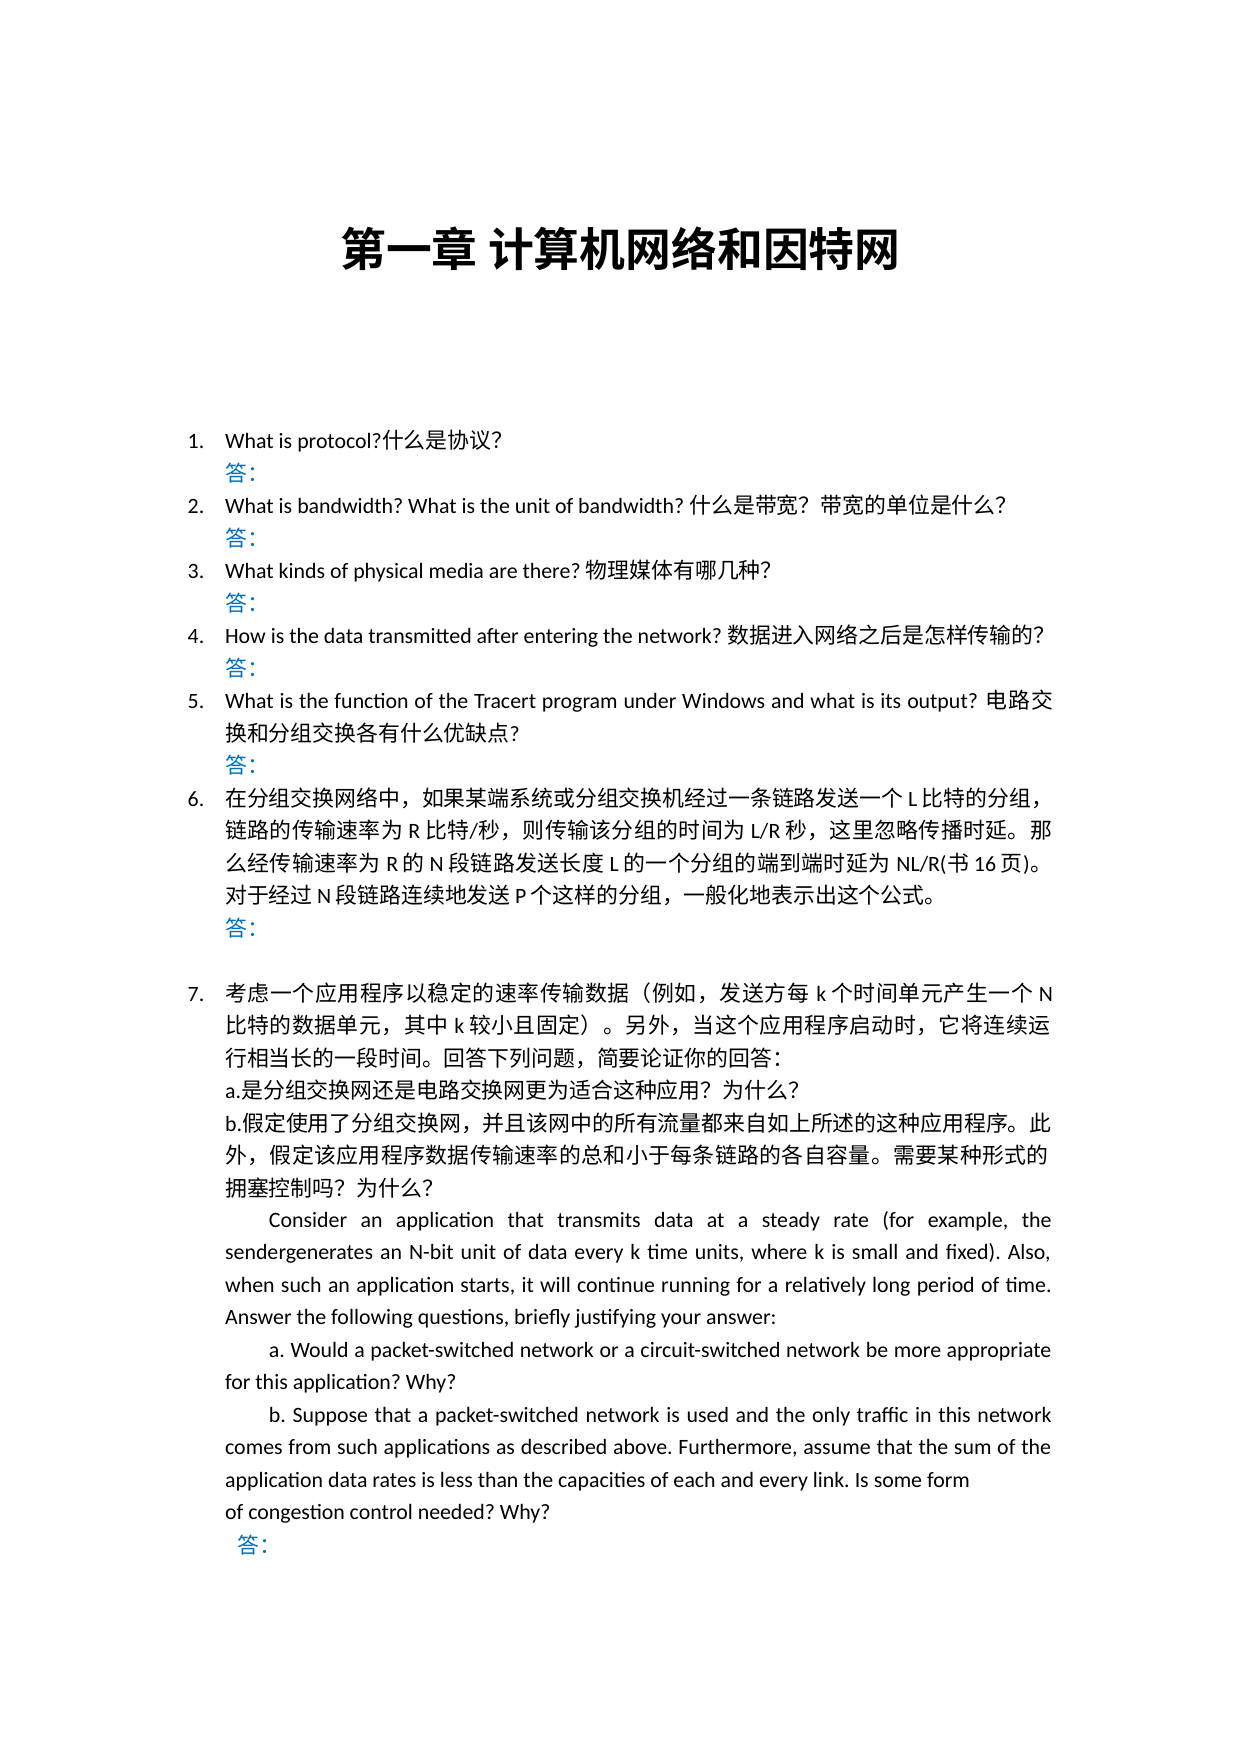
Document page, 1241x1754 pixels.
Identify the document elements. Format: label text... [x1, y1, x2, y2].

list What is the function of the Tracert program under Windows and what is its output? 电路交换和分组交换各有什么优缺点? [187, 683, 1053, 748]
list Consider an application that transmits data at a steady rate (for example, the sendergenerates an N-bit unit of data every k time units, where k is small and fixed). Also, when such an application starts, it will continue running for a relatively long period of time. Answer the following questions, briefly justifying your answer: [225, 1203, 1053, 1333]
subtitle 第一章 计算机网络和因特网 [187, 197, 1053, 295]
list 答： [225, 748, 1053, 780]
list 考虑一个应用程序以稳定的速率传输数据（例如，发送方每k个时间单元产生一个N比特的数据单元，其中k较小且固定）。另外，当这个应用程序启动时，它将连续运行相当长的一段时间。回答下列问题，简要论证你的回答： a.是分组交换网还是电路交换网更为适合这种应用？为什么？ b.假定使用了分组交换网，并且该网中的所有流量都来自如上所述的这种应用程序。此外，假定该应用程序数据传输速率的总和小于每条链路的各自容量。需要某种形式的拥塞控制吗？为什么？ [187, 975, 1053, 1203]
list 答： [225, 455, 1053, 488]
list 答： [225, 520, 1053, 553]
list of congestion control needed? Why? [225, 1495, 1053, 1528]
text 答： [187, 1528, 1053, 1560]
list 答： [225, 585, 1053, 618]
list What is bandwidth? What is the unit of bandwidth? 什么是带宽？带宽的单位是什么？ [187, 488, 1053, 520]
list 在分组交换网络中，如果某端系统或分组交换机经过一条链路发送一个L比特的分组，链路的传输速率为R比特/秒，则传输该分组的时间为L/R秒，这里忽略传播时延。那么经传输速率为R的N段链路发送长度L的一个分组的端到端时延为NL/R(书16页)。对于经过N段链路连续地发送P个这样的分组，一般化地表示出这个公式。 [187, 780, 1053, 910]
list b. Suppose that a packet-switched network is used and the only traffic in this network comes from such applications as described above. Furthermore, assume that the sum of the application data rates is less than the capacities of each and every link. Is some form [225, 1398, 1053, 1495]
list What kinds of physical media are there? 物理媒体有哪几种？ [187, 553, 1053, 585]
list What is protocol?什么是协议？ [187, 423, 1053, 455]
list a. Would a packet-switched network or a circuit-switched network be more appropriate for this application? Why? [225, 1333, 1053, 1398]
list 答： [225, 910, 1053, 943]
list How is the data transmitted after entering the network? 数据进入网络之后是怎样传输的？ [187, 618, 1053, 650]
list 答： [225, 650, 1053, 683]
